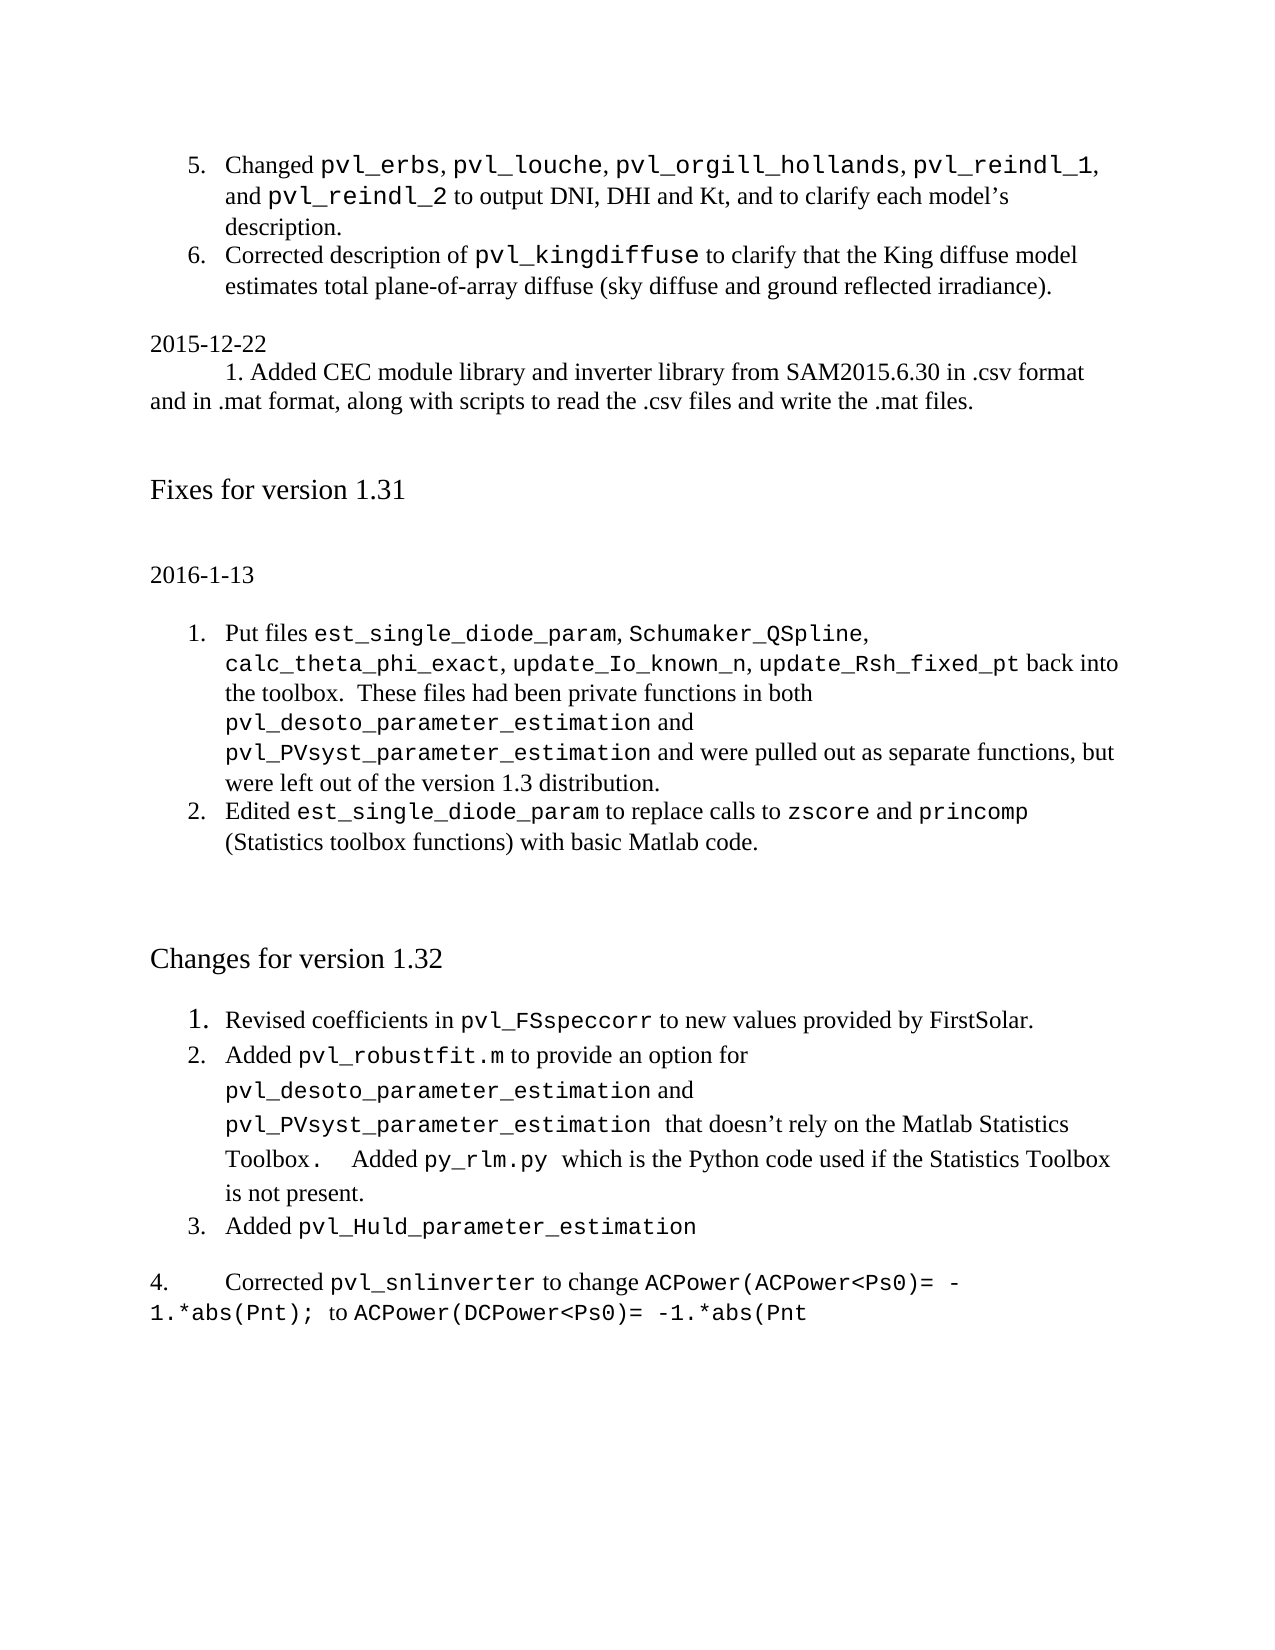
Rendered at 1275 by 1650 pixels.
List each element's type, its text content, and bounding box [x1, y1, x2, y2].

list Changed pvl_erbs, pvl_louche, pvl_orgill_hollands, pvl_reindl_1, and pvl_reindl_2 to output DNI, DHI and Kt, and to clarify each model’s description. [187, 150, 1125, 240]
list Edited est_single_diode_param to replace calls to zscore and princomp (Statistics toolbox functions) with basic Matlab code. [187, 796, 1125, 855]
list Put files est_single_diode_param, Schumaker_QSpline, calc_theta_phi_exact, update_Io_known_n, update_Rsh_fixed_pt back into the toolbox. These files had been private functions in both pvl_desoto_parameter_estimation and pvl_PVsyst_parameter_estimation and were pulled out as separate functions, but were left out of the version 1.3 distribution. [187, 618, 1125, 796]
text 1. Added CEC module library and inverter library from SAM2015.6.30 in .csv format and in .mat format, along with scripts to read the .csv files and write the .mat files. [150, 357, 1125, 415]
text 2016-1-13 [150, 561, 1125, 589]
list Revised coefficients in pvl_FSspeccorr to new values provided by FirstSolar. [187, 1001, 1125, 1035]
text Changes for version 1.32 [150, 942, 1125, 975]
list Added pvl_Huld_parameter_estimation [187, 1211, 1125, 1241]
text 2015-12-22 [150, 329, 1125, 357]
text Fixes for version 1.31 [150, 472, 1125, 506]
list Added pvl_robustfit.m to provide an option for pvl_desoto_parameter_estimation and pvl_PVsyst_parameter_estimation that doesn’t rely on the Matlab Statistics Toolbox. Added py_rlm.py which is the Python code used if the Statistics Toolbox is not present. [187, 1040, 1125, 1207]
list Corrected description of pvl_kingdiffuse to clarify that the King diffuse model estimates total plane-of-array diffuse (sky diffuse and ground reflected irradiance). [187, 240, 1125, 300]
text 4. Corrected pvl_snlinverter to change ACPower(ACPower<Ps0)= -1.*abs(Pnt); to ACPower(DCPower<Ps0)= -1.*abs(Pnt [150, 1267, 1125, 1327]
